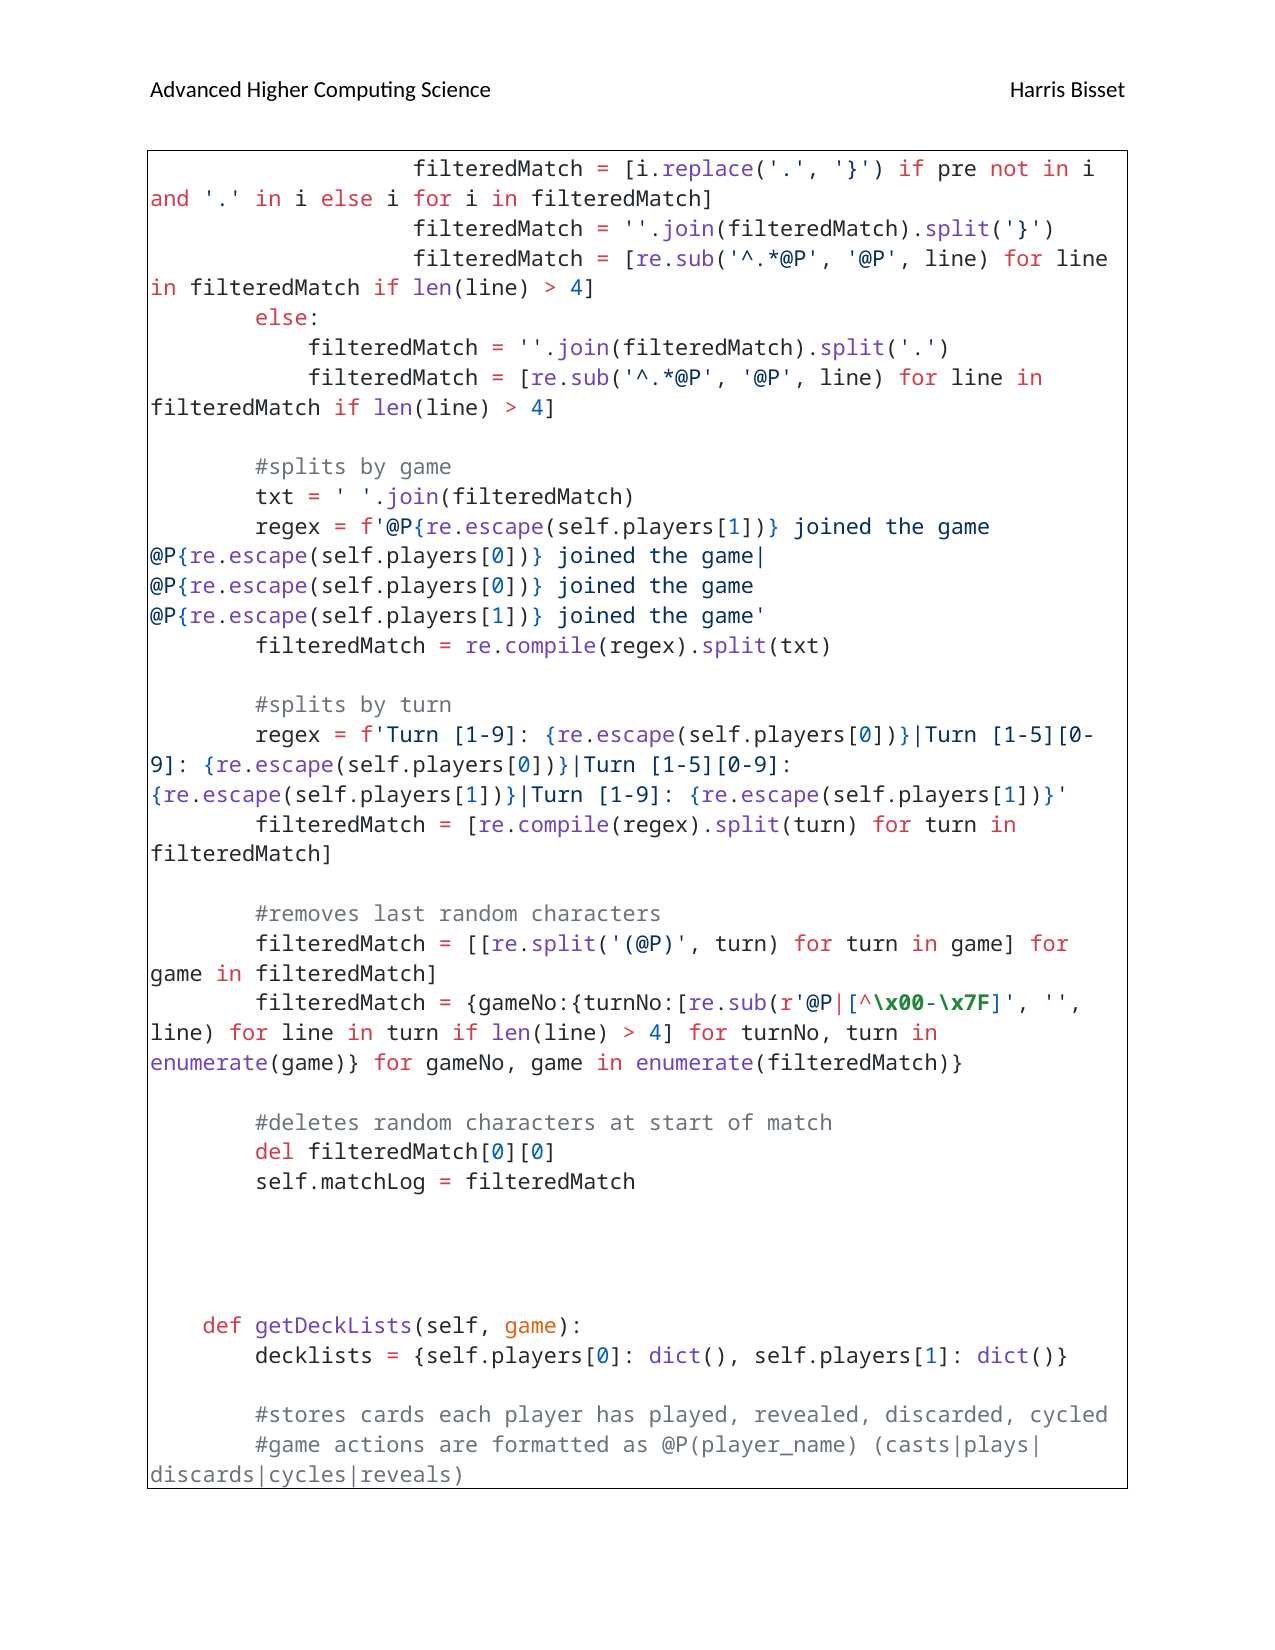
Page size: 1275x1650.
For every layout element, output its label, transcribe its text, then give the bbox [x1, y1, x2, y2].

text decklists = {self.players[0]: dict(), self.players[1]: dict()} [150, 1340, 1125, 1370]
text filteredMatch = {gameNo:{turnNo:[re.sub(r'@P|[^\x00-\x7F]', '', line) for line in turn if len(line) > 4] for turnNo, turn in enumerate(game)} for gameNo, game in enumerate(filteredMatch)} [150, 987, 1125, 1077]
text #removes last random characters [150, 898, 1125, 928]
text #splits by turn [150, 689, 1125, 719]
text filteredMatch = [re.sub('^.*@P', '@P', line) for line in filteredMatch if len(line) > 4] [150, 242, 1125, 302]
text regex = f'@P{re.escape(self.players[1])} joined the game @P{re.escape(self.players[0])} joined the game|@P{re.escape(self.players[0])} joined the game @P{re.escape(self.players[1])} joined the game' [150, 511, 1125, 630]
text self.matchLog = filteredMatch [150, 1166, 1125, 1196]
text filteredMatch = re.compile(regex).split(txt) [150, 630, 1125, 659]
text filteredMatch = [[re.split('(@P)', turn) for turn in game] for game in filteredMatch] [150, 928, 1125, 987]
text #splits by game [150, 451, 1125, 481]
text filteredMatch = ''.join(filteredMatch).split('}') [150, 213, 1125, 242]
text filteredMatch = [re.compile(regex).split(turn) for turn in filteredMatch] [150, 808, 1125, 868]
text filteredMatch = [i.replace('.', '}') if pre not in i and '.' in i else i for i in filteredMatch] [148, 151, 1127, 213]
text def getDeckLists(self, game): [148, 1307, 1127, 1340]
text #deletes random characters at start of match [150, 1106, 1125, 1136]
text filteredMatch = [re.sub('^.*@P', '@P', line) for line in filteredMatch if len(line) > 4] [150, 362, 1125, 421]
text #game actions are formatted as @P(player_name) (casts|plays|discards|cycles|reveals) [150, 1429, 1125, 1488]
text #stores cards each player has played, revealed, discarded, cycled [150, 1399, 1125, 1429]
text filteredMatch = ''.join(filteredMatch).split('.') [150, 332, 1125, 362]
text else: [150, 302, 1125, 332]
text txt = ' '.join(filteredMatch) [150, 481, 1125, 511]
text regex = f'Turn [1-9]: {re.escape(self.players[0])}|Turn [1-5][0-9]: {re.escape(self.players[0])}|Turn [1-5][0-9]: {re.escape(self.players[1])}|Turn [1-9]: {re.escape(self.players[1])}' [150, 719, 1125, 808]
text del filteredMatch[0][0] [150, 1136, 1125, 1166]
